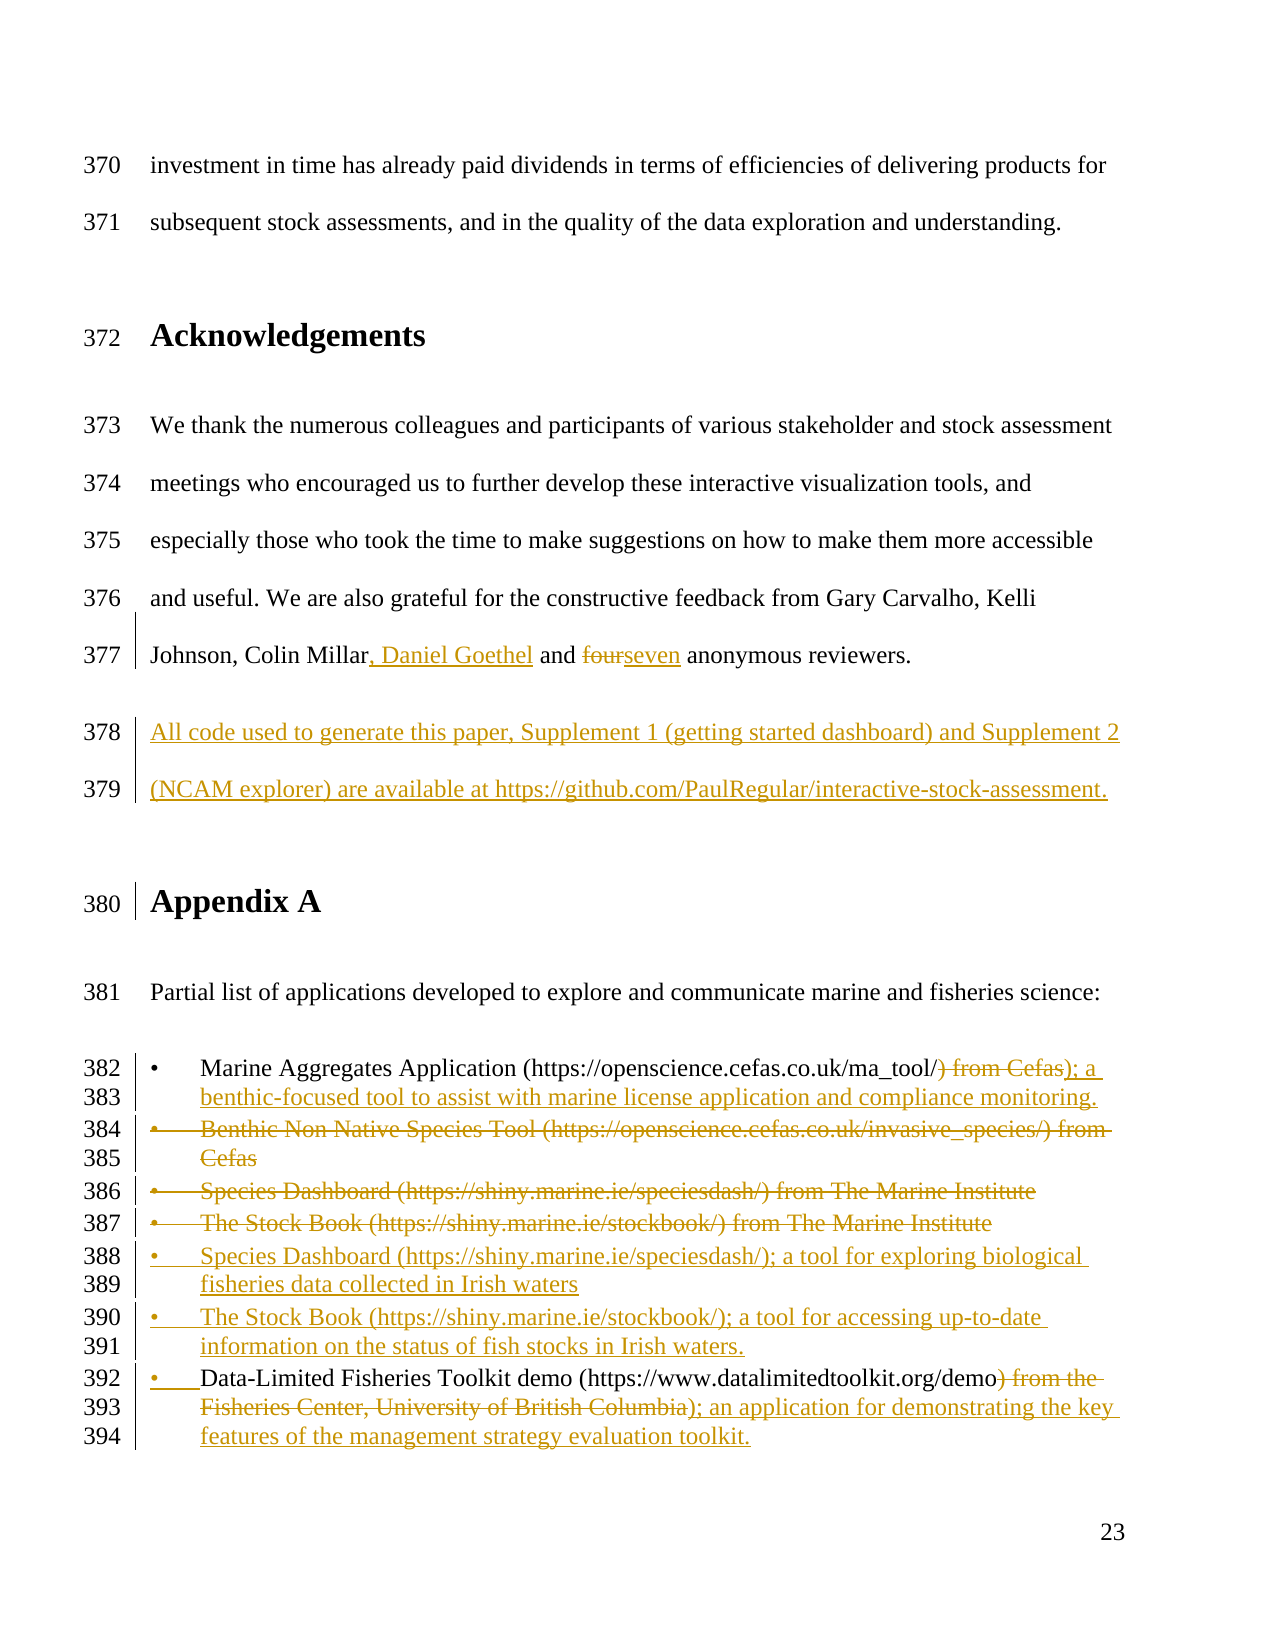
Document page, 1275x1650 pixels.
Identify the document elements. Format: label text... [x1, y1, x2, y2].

list Marine Aggregates Application (https://openscience.cefas.co.uk/ma_tool/ [150, 1053, 1125, 1111]
text We thank the numerous colleagues and participants of various stakeholder and stock assessment meetings who encouraged us to further develop these interactive visualization tools, and especially those who took the time to make suggestions on how to make them more accessible and useful. We are also grateful for the constructive feedback from Gary Carvalho, Kelli Johnson, Colin Millar and anonymous reviewers. [150, 410, 1125, 669]
list Data-Limited Fisheries Toolkit demo (https://www.datalimitedtoolkit.org/demo [150, 1363, 1125, 1449]
subtitle Acknowledgements [150, 315, 1125, 353]
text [150, 150, 1125, 236]
text Partial list of applications developed to explore and communicate marine and fisheries science: [150, 977, 1125, 1006]
subtitle Appendix A [150, 882, 1125, 920]
